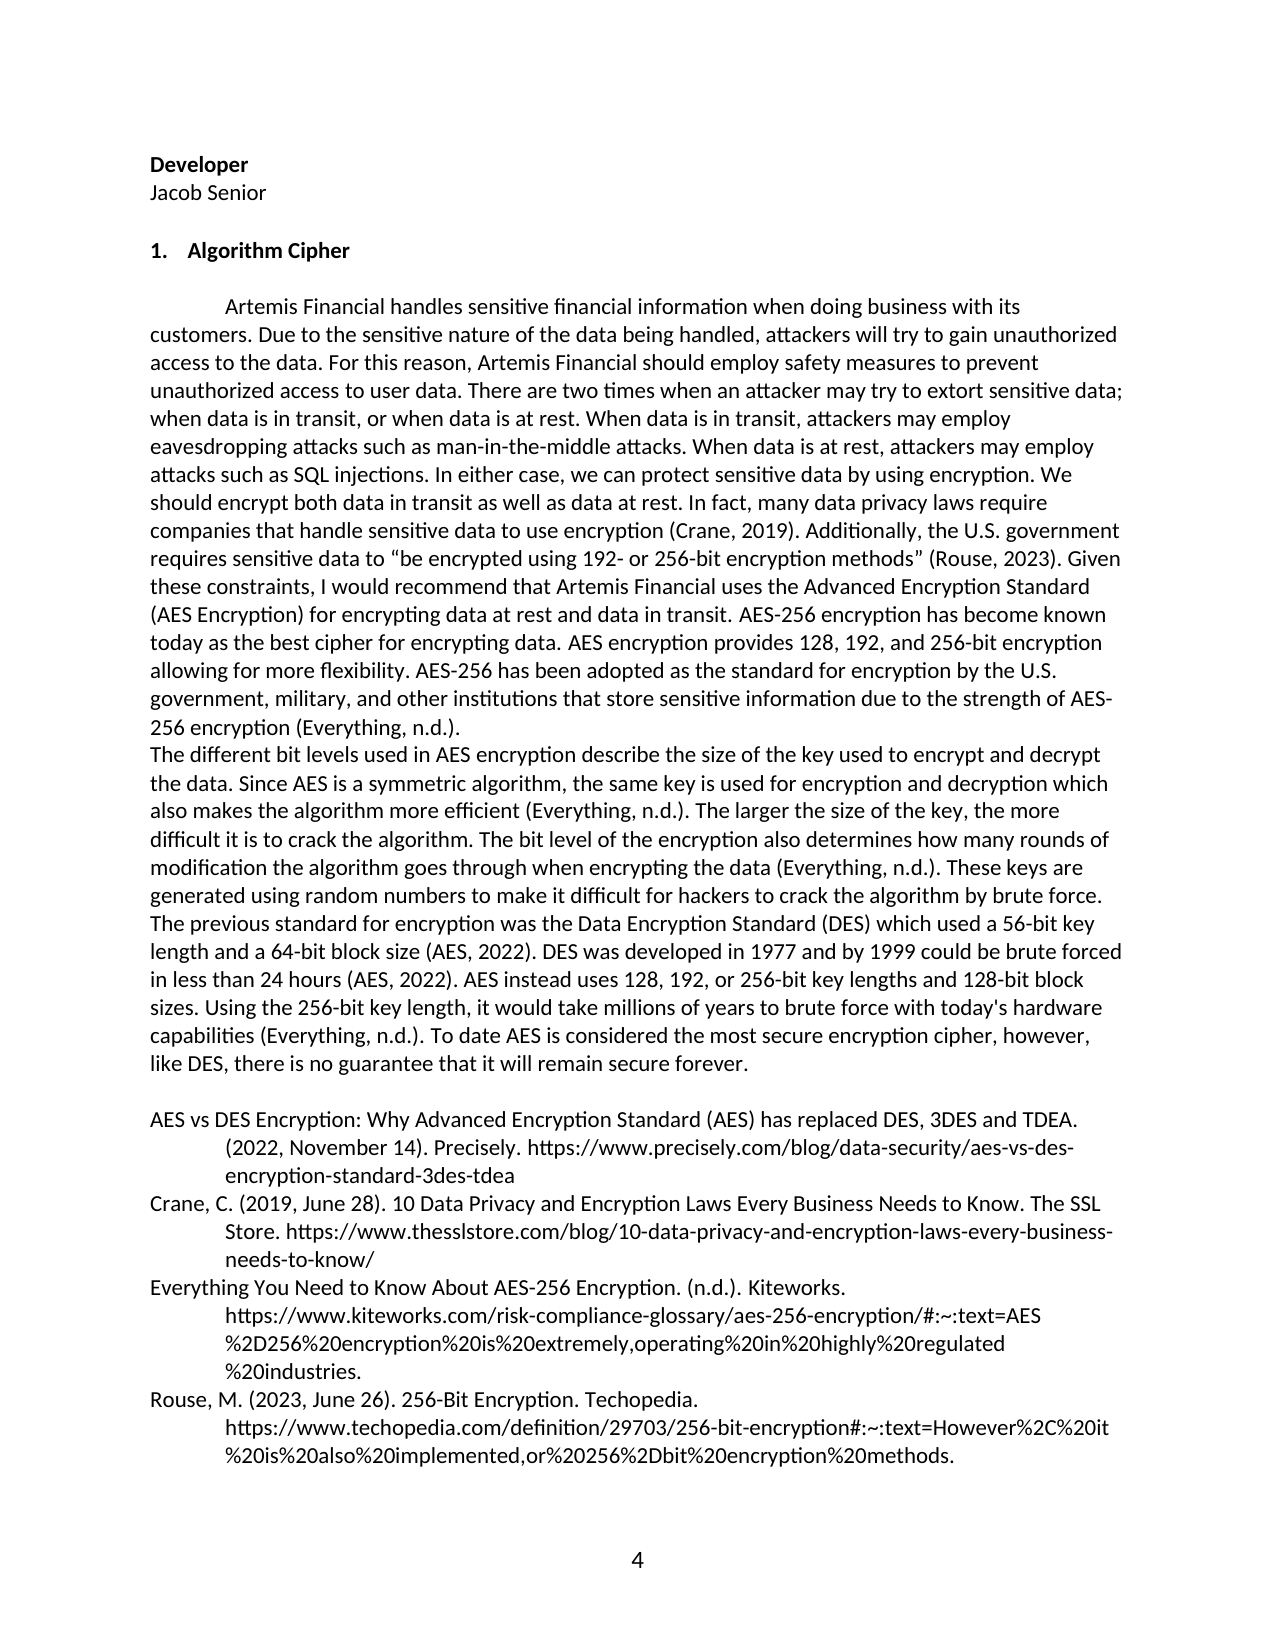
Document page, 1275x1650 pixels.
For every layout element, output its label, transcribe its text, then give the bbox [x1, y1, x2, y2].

text Crane, C. (2019, June 28). 10 Data Privacy and Encryption Laws Every Business Needs to Know. The SSL Store. [150, 1189, 1125, 1273]
text Jacob Senior [150, 178, 1125, 206]
subtitle Algorithm Cipher [150, 236, 1125, 264]
text The different bit levels used in AES encryption describe the size of the key used to encrypt and decrypt the data. Since AES is a symmetric algorithm, the same key is used for encryption and decryption which also makes the algorithm more efficient (Everything, n.d.). The larger the size of the key, the more difficult it is to crack the algorithm. The bit level of the encryption also determines how many rounds of modification the algorithm goes through when encrypting the data (Everything, n.d.). These keys are generated using random numbers to make it difficult for hackers to crack the algorithm by brute force. The previous standard for encryption was the Data Encryption Standard (DES) which used a 56-bit key length and a 64-bit block size (AES, 2022). DES was developed in 1977 and by 1999 could be brute forced in less than 24 hours (AES, 2022). AES instead uses 128, 192, or 256-bit key lengths and 128-bit block sizes. [150, 741, 1125, 1077]
text Due to the sensitive nature of the data being handled, attackers will try to gain unauthorized access to the data. For this reason, Artemis Financial should employ safety measures to prevent unauthorized access to user data. There are two times when an attacker may try to extort sensitive data; when data is in transit, or when data is at rest. When data is in transit, attackers may employ eavesdropping attacks such as man-in-the-middle attacks. When data is at rest, attackers may employ attacks such as SQL injections. In either case, we can protect sensitive data by using encryption. We should encrypt both data in transit as well as data at rest. In fact, many data privacy laws require companies that handle sensitive data to use encryption (Crane, 2019). Additionally, the U.S. government requires sensitive data to “be encrypted using 192- or 256-bit encryption methods” (Rouse, 2023). Given these constraints, I would recommend that Artemis Financial uses the Advanced Encryption Standard (AES Encryption) for encrypting data at rest and data in transit. AES encryption provides 128, 192, and 256-bit encryption allowing for more flexibility. AES-256 has been adopted as the standard for encryption by the U.S. government, military, and other institutions that store sensitive information due to the strength of AES-256 encryption (Everything, n.d.). [150, 292, 1125, 741]
text Rouse, M. (2023, June 26). 256-Bit Encryption. Techopedia. https://www.techopedia.com/definition/29703/256-bit-encryption#:~:text=However%2C%20it%20is%20also%20implemented,or%20256%2Dbit%20encryption%20methods. [150, 1385, 1125, 1469]
subtitle Developer [150, 150, 1125, 178]
text Kiteworks. https://www.kiteworks.com/risk-compliance-glossary/aes-256-encryption/#:~:text=AES%2D256%20encryption%20is%20extremely,operating%20in%20highly%20regulated%20industries. [150, 1273, 1125, 1385]
text AES vs DES Encryption: Why Advanced Encryption Standard (AES) has replaced DES, 3DES and TDEA. (2022, November 14). Precisely. ://www.precisely.com/blog/data-security/aes-vs-des-encryption-standard-3des-tdea [150, 1105, 1125, 1189]
